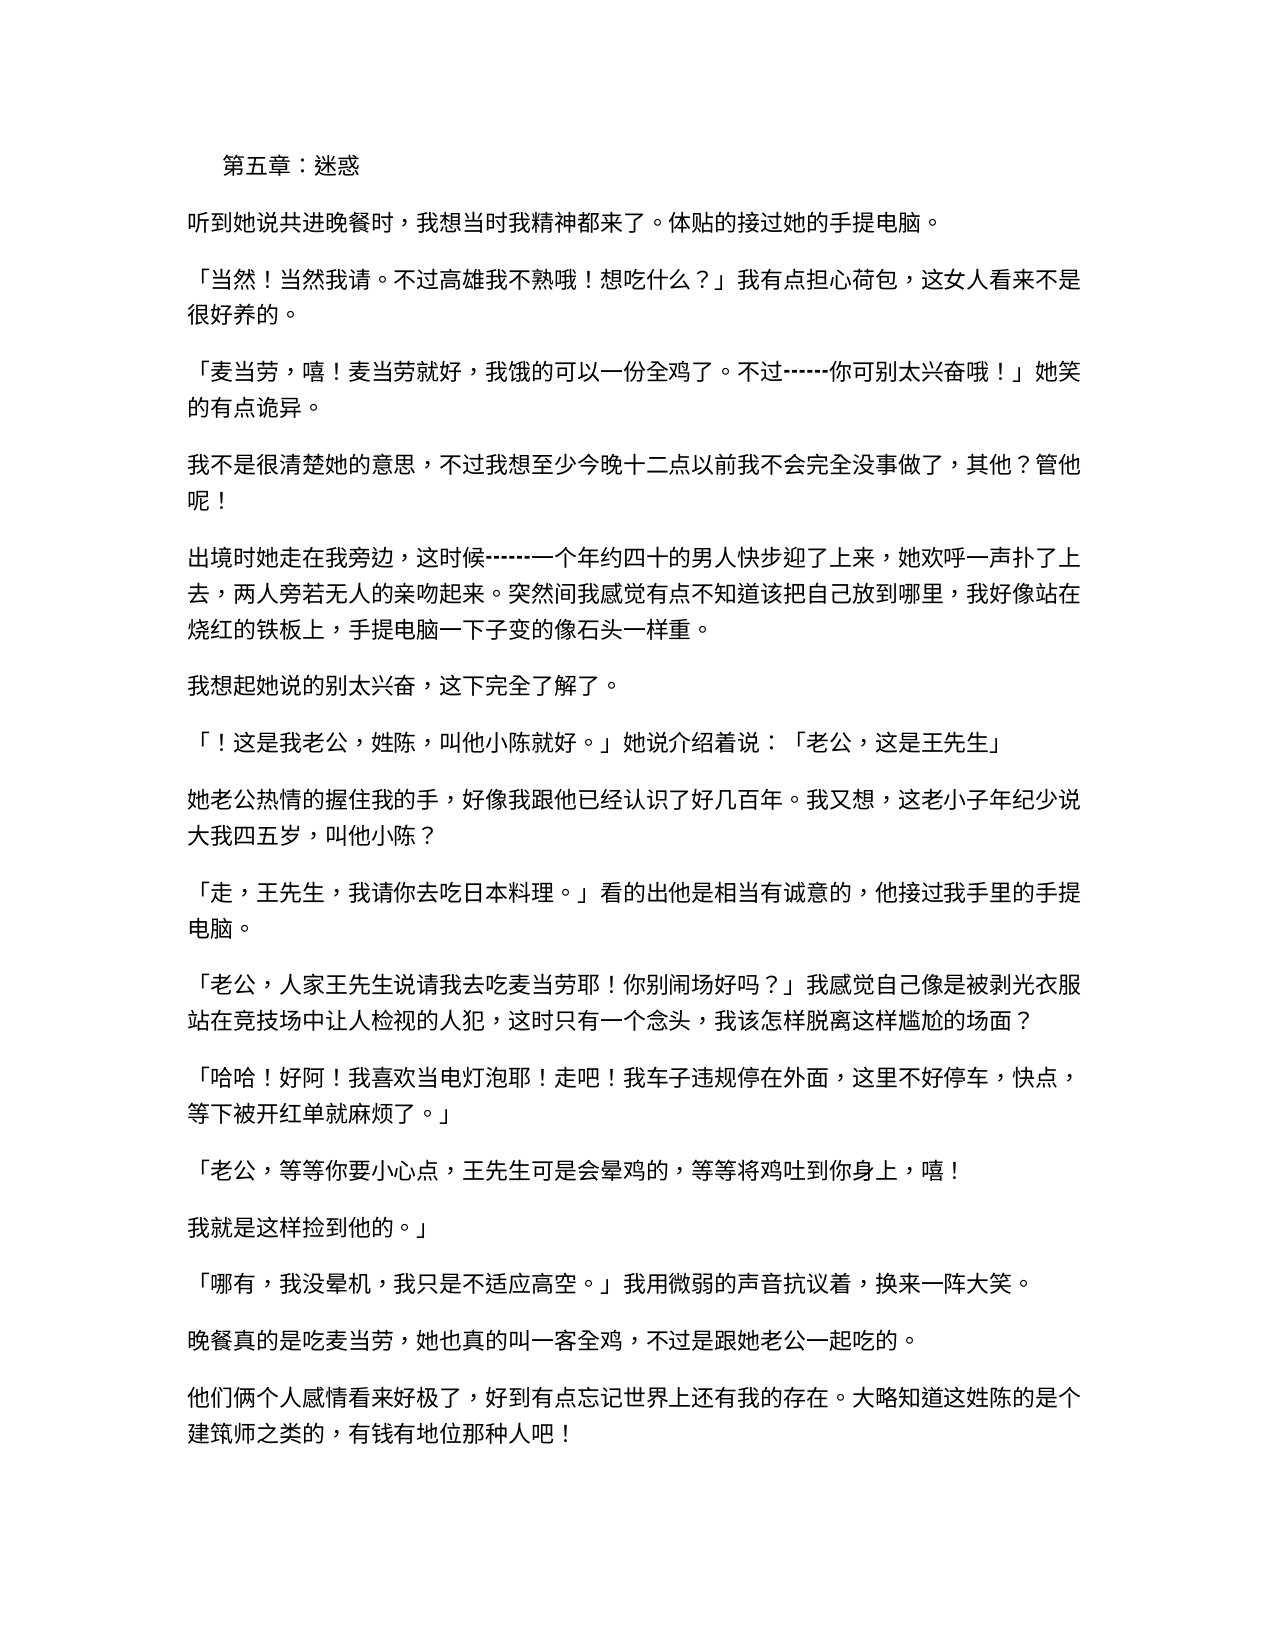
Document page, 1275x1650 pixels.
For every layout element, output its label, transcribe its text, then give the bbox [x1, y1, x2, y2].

text 第五章∶迷惑 [187, 150, 1087, 181]
text 「当然！当然我请。不过高雄我不熟哦！想吃什么？」我有点担心荷包，这女人看来不是很好养的。 [187, 263, 1087, 331]
text 他们俩个人感情看来好极了，好到有点忘记世界上还有我的存在。大略知道这姓陈的是个建筑师之类的，有钱有地位那种人吧！ [187, 1382, 1087, 1449]
text 晚餐真的是吃麦当劳，她也真的叫一客全鸡，不过是跟她老公一起吃的。 [187, 1325, 1087, 1356]
text 「老公，人家王先生说请我去吃麦当劳耶！你别闹场好吗？」我感觉自己像是被剥光衣服站在竞技场中让人检视的人犯，这时只有一个念头，我该怎样脱离这样尴尬的场面？ [187, 969, 1087, 1036]
text 我不是很清楚她的意思，不过我想至少今晚十二点以前我不会完全没事做了，其他？管他呢！ [187, 449, 1087, 516]
text 「麦当劳，嘻！麦当劳就好，我饿的可以一份全鸡了。不过┅┅你可别太兴奋哦！」她笑的有点诡异。 [187, 356, 1087, 423]
text 我就是这样捡到他的。」 [187, 1211, 1087, 1243]
text 「走，王先生，我请你去吃日本料理。」看的出他是相当有诚意的，他接过我手里的手提电脑。 [187, 877, 1087, 944]
text 「老公，等等你要小心点，王先生可是会晕鸡的，等等将鸡吐到你身上，嘻！ [187, 1155, 1087, 1186]
text 听到她说共进晚餐时，我想当时我精神都来了。体贴的接过她的手提电脑。 [187, 207, 1087, 238]
text 「哪有，我没晕机，我只是不适应高空。」我用微弱的声音抗议着，换来一阵大笑。 [187, 1268, 1087, 1299]
text 我想起她说的别太兴奋，这下完全了解了。 [187, 670, 1087, 702]
text 她老公热情的握住我的手，好像我跟他已经认识了好几百年。我又想，这老小子年纪少说大我四五岁，叫他小陈？ [187, 784, 1087, 851]
text 出境时她走在我旁边，这时候┅┅一个年约四十的男人快步迎了上来，她欢呼一声扑了上去，两人旁若无人的亲吻起来。突然间我感觉有点不知道该把自己放到哪里，我好像站在烧红的铁板上，手提电脑一下子变的像石头一样重。 [187, 542, 1087, 645]
text 「！这是我老公，姓陈，叫他小陈就好。」她说介绍着说∶「老公，这是王先生」 [187, 727, 1087, 758]
text 「哈哈！好阿！我喜欢当电灯泡耶！走吧！我车子违规停在外面，这里不好停车，快点，等下被开红单就麻烦了。」 [187, 1062, 1087, 1129]
